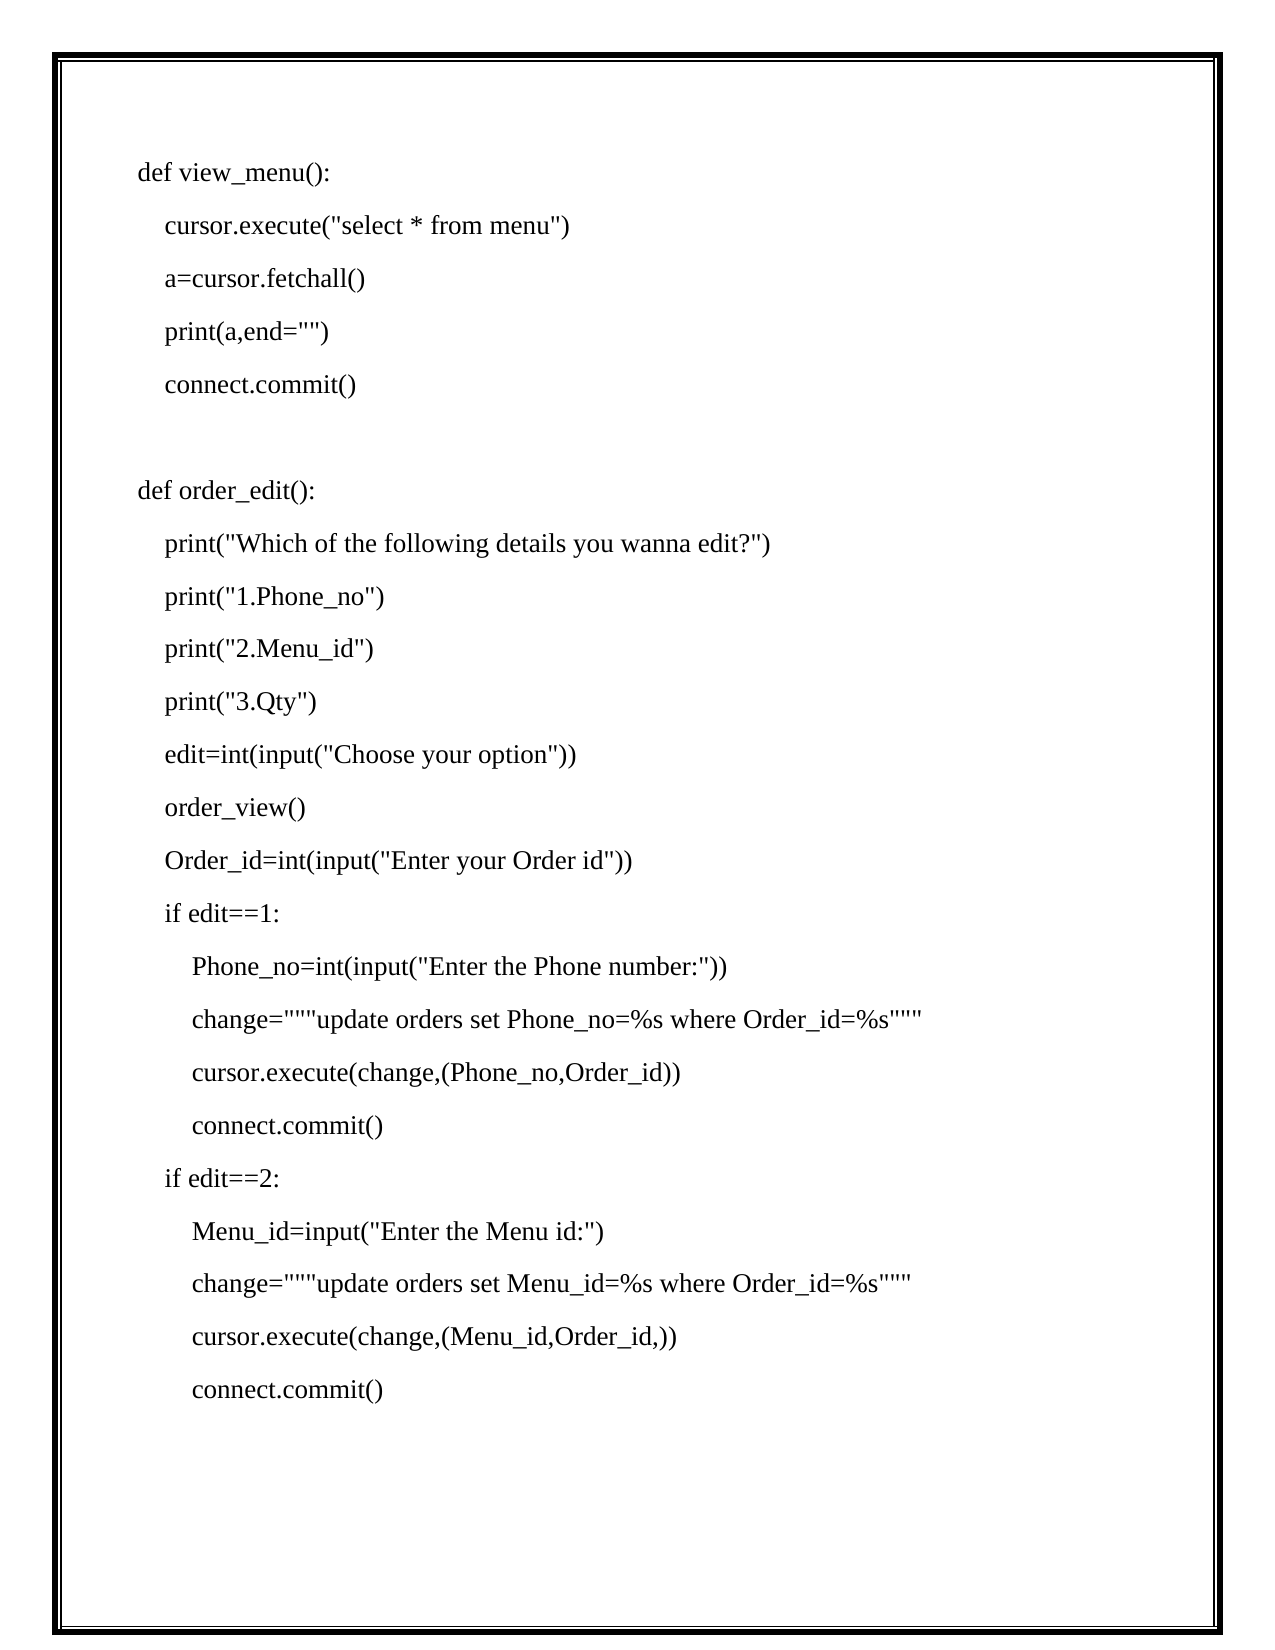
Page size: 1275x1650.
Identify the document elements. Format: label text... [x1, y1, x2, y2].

text connect.commit() [137, 1109, 1164, 1140]
text cursor.execute("select * from menu") [137, 209, 1164, 240]
text change="""update orders set Phone_no=%s where Order_id=%s""" [137, 1003, 1164, 1034]
text change="""update orders set Menu_id=%s where Order_id=%s""" [137, 1267, 1164, 1299]
text cursor.execute(change,(Menu_id,Order_id,)) [137, 1320, 1164, 1352]
text edit=int(input("Choose your option")) [137, 738, 1164, 769]
text def order_edit(): [137, 474, 1164, 505]
text connect.commit() [137, 368, 1164, 399]
text if edit==2: [137, 1162, 1164, 1193]
text def view_menu(): [137, 156, 1164, 187]
text if edit==1: [137, 897, 1164, 928]
text print("Which of the following details you wanna edit?") [137, 527, 1164, 558]
text print("1.Phone_no") [137, 579, 1164, 611]
text cursor.execute(change,(Phone_no,Order_id)) [137, 1056, 1164, 1087]
text connect.commit() [137, 1373, 1164, 1404]
text Menu_id=input("Enter the Menu id:") [137, 1214, 1164, 1246]
text order_view() [137, 791, 1164, 822]
text print("3.Qty") [137, 685, 1164, 717]
text a=cursor.fetchall() [137, 262, 1164, 293]
text Order_id=int(input("Enter your Order id")) [137, 844, 1164, 875]
text Phone_no=int(input("Enter the Phone number:")) [137, 950, 1164, 981]
text print("2.Menu_id") [137, 632, 1164, 664]
text print(a,end="") [137, 315, 1164, 346]
